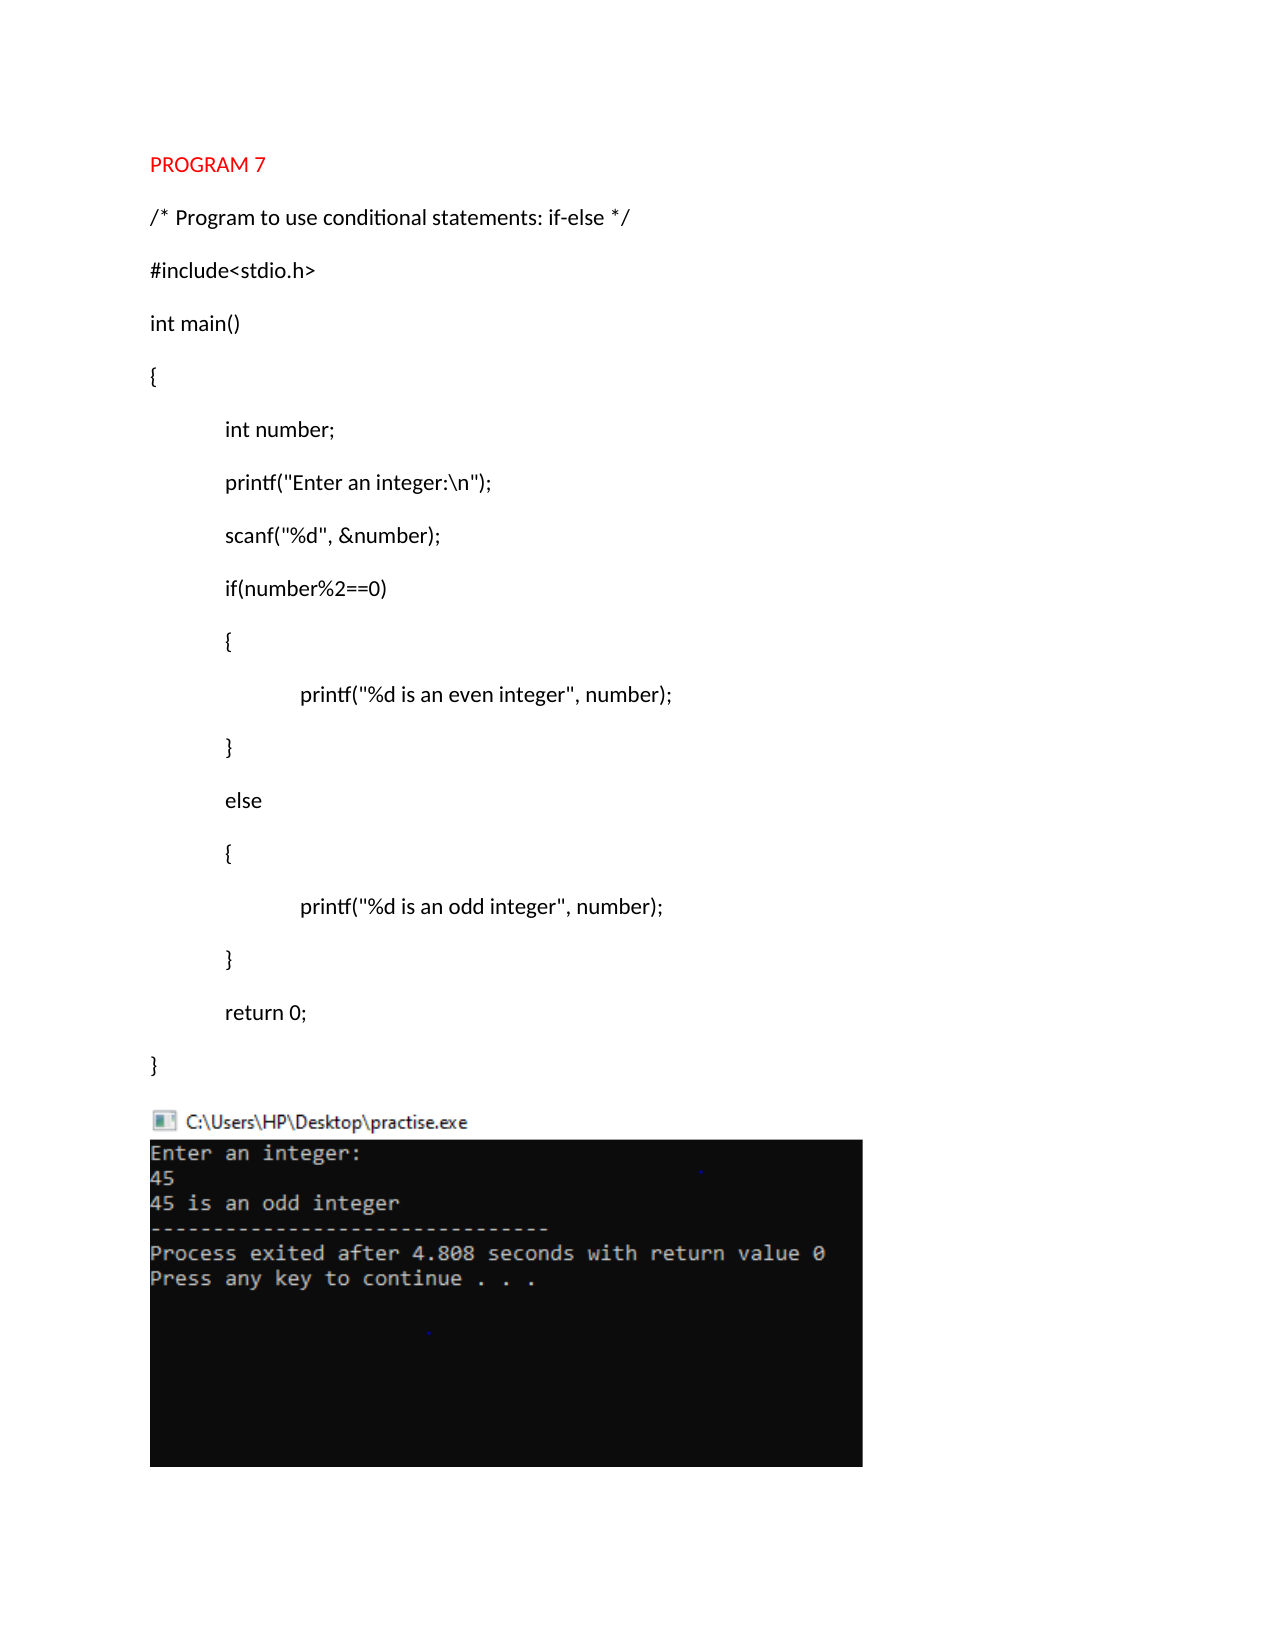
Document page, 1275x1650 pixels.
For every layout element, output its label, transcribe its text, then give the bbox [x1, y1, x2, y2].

text } [150, 733, 1125, 761]
text printf("Enter an integer:\n"); [150, 468, 1125, 496]
text { [150, 362, 1125, 390]
text else [150, 786, 1125, 814]
text PROGRAM 7 [150, 150, 1125, 178]
text scanf("%d", &number); [150, 521, 1125, 549]
text { [150, 627, 1125, 655]
text } [150, 1051, 1125, 1079]
text #include<stdio.h> [150, 256, 1125, 284]
text if(number%2==0) [150, 574, 1125, 602]
text { [150, 839, 1125, 867]
text int main() [150, 309, 1125, 337]
text /* Program to use conditional statements: if-else */ [150, 203, 1125, 231]
text printf("%d is an even integer", number); [150, 680, 1125, 708]
picture [150, 1104, 863, 1467]
text } [150, 945, 1125, 973]
text int number; [150, 415, 1125, 443]
text printf("%d is an odd integer", number); [150, 892, 1125, 920]
text return 0; [150, 998, 1125, 1026]
